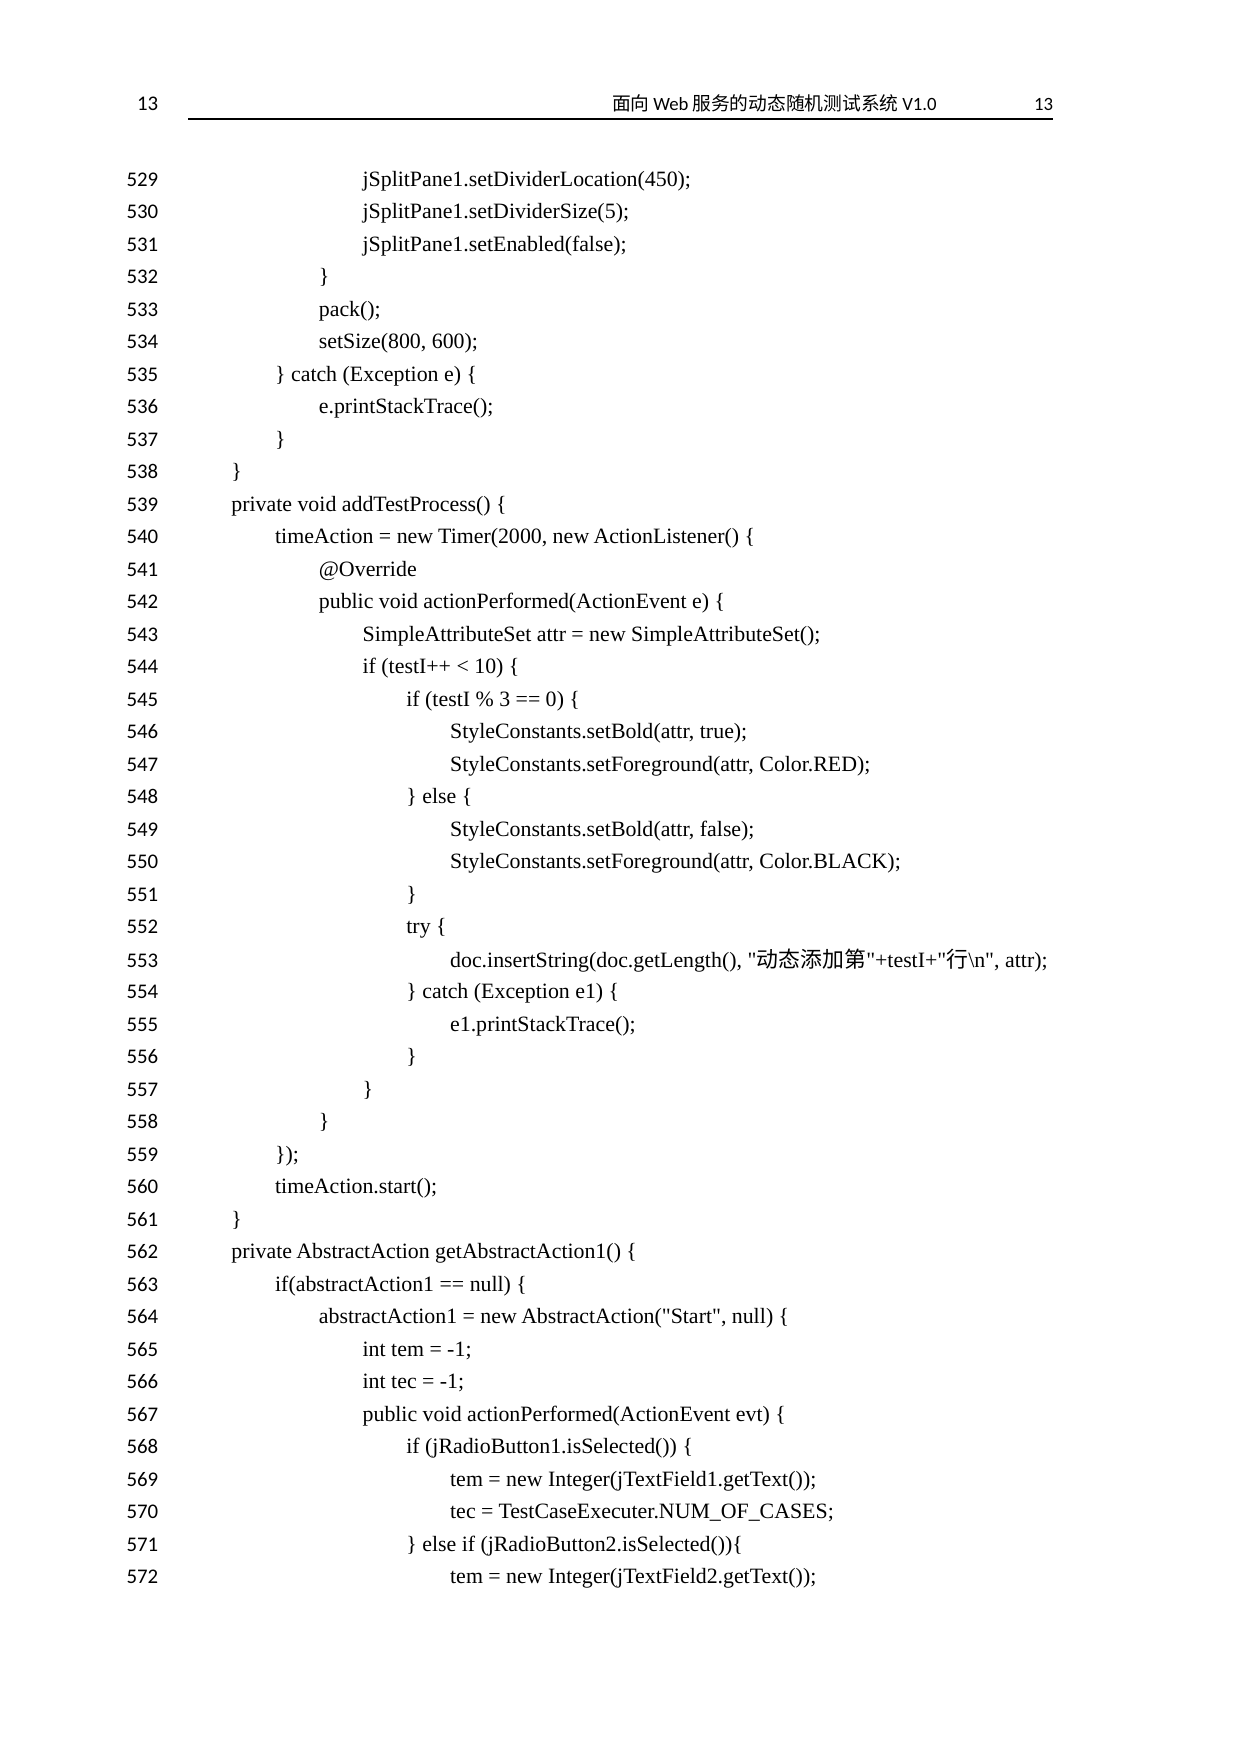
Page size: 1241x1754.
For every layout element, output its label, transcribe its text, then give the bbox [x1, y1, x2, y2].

text tem = new Integer(jTextField2.getText()); [187, 1559, 1053, 1592]
text e.printStackTrace(); [187, 389, 1053, 422]
text if (testI % 3 == 0) { [187, 682, 1053, 714]
text } [187, 1202, 1053, 1234]
text try { [187, 909, 1053, 942]
text StyleConstants.setBold(attr, true); [187, 714, 1053, 747]
text SimpleAttributeSet attr = new SimpleAttributeSet(); [187, 617, 1053, 649]
text } catch (Exception e) { [187, 357, 1053, 389]
text } [187, 1104, 1053, 1137]
text } [187, 454, 1053, 487]
text pack(); [187, 292, 1053, 324]
text if (testI++ < 10) { [187, 649, 1053, 682]
text }); [187, 1137, 1053, 1169]
text int tem = -1; [187, 1332, 1053, 1364]
text @Override [187, 552, 1053, 584]
text StyleConstants.setForeground(attr, Color.BLACK); [187, 844, 1053, 877]
text private void addTestProcess() { [187, 487, 1053, 519]
text jSplitPane1.setEnabled(false); [187, 227, 1053, 259]
text } [187, 1072, 1053, 1104]
text } else if (jRadioButton2.isSelected()){ [187, 1527, 1053, 1559]
text StyleConstants.setForeground(attr, Color.RED); [187, 747, 1053, 779]
text timeAction.start(); [187, 1169, 1053, 1202]
text if(abstractAction1 == null) { [187, 1267, 1053, 1299]
text StyleConstants.setBold(attr, false); [187, 812, 1053, 844]
text } catch (Exception e1) { [187, 974, 1053, 1007]
text abstractAction1 = new AbstractAction("Start", null) { [187, 1299, 1053, 1332]
text } [187, 1039, 1053, 1072]
text public void actionPerformed(ActionEvent e) { [187, 584, 1053, 617]
text } [187, 259, 1053, 292]
text tec = TestCaseExecuter.NUM_OF_CASES; [187, 1494, 1053, 1527]
text tem = new Integer(jTextField1.getText()); [187, 1462, 1053, 1494]
text timeAction = new Timer(2000, new ActionListener() { [187, 519, 1053, 552]
text } [187, 877, 1053, 909]
text jSplitPane1.setDividerLocation(450); [187, 162, 1053, 194]
text int tec = -1; [187, 1364, 1053, 1397]
text public void actionPerformed(ActionEvent evt) { [187, 1397, 1053, 1429]
text e1.printStackTrace(); [187, 1007, 1053, 1039]
text doc.insertString(doc.getLength(), "动态添加第"+testI+"行\n", attr); [187, 942, 1053, 974]
text private AbstractAction getAbstractAction1() { [187, 1234, 1053, 1267]
text jSplitPane1.setDividerSize(5); [187, 194, 1053, 227]
text } else { [187, 779, 1053, 812]
text } [187, 422, 1053, 454]
text if (jRadioButton1.isSelected()) { [187, 1429, 1053, 1462]
text setSize(800, 600); [187, 324, 1053, 357]
